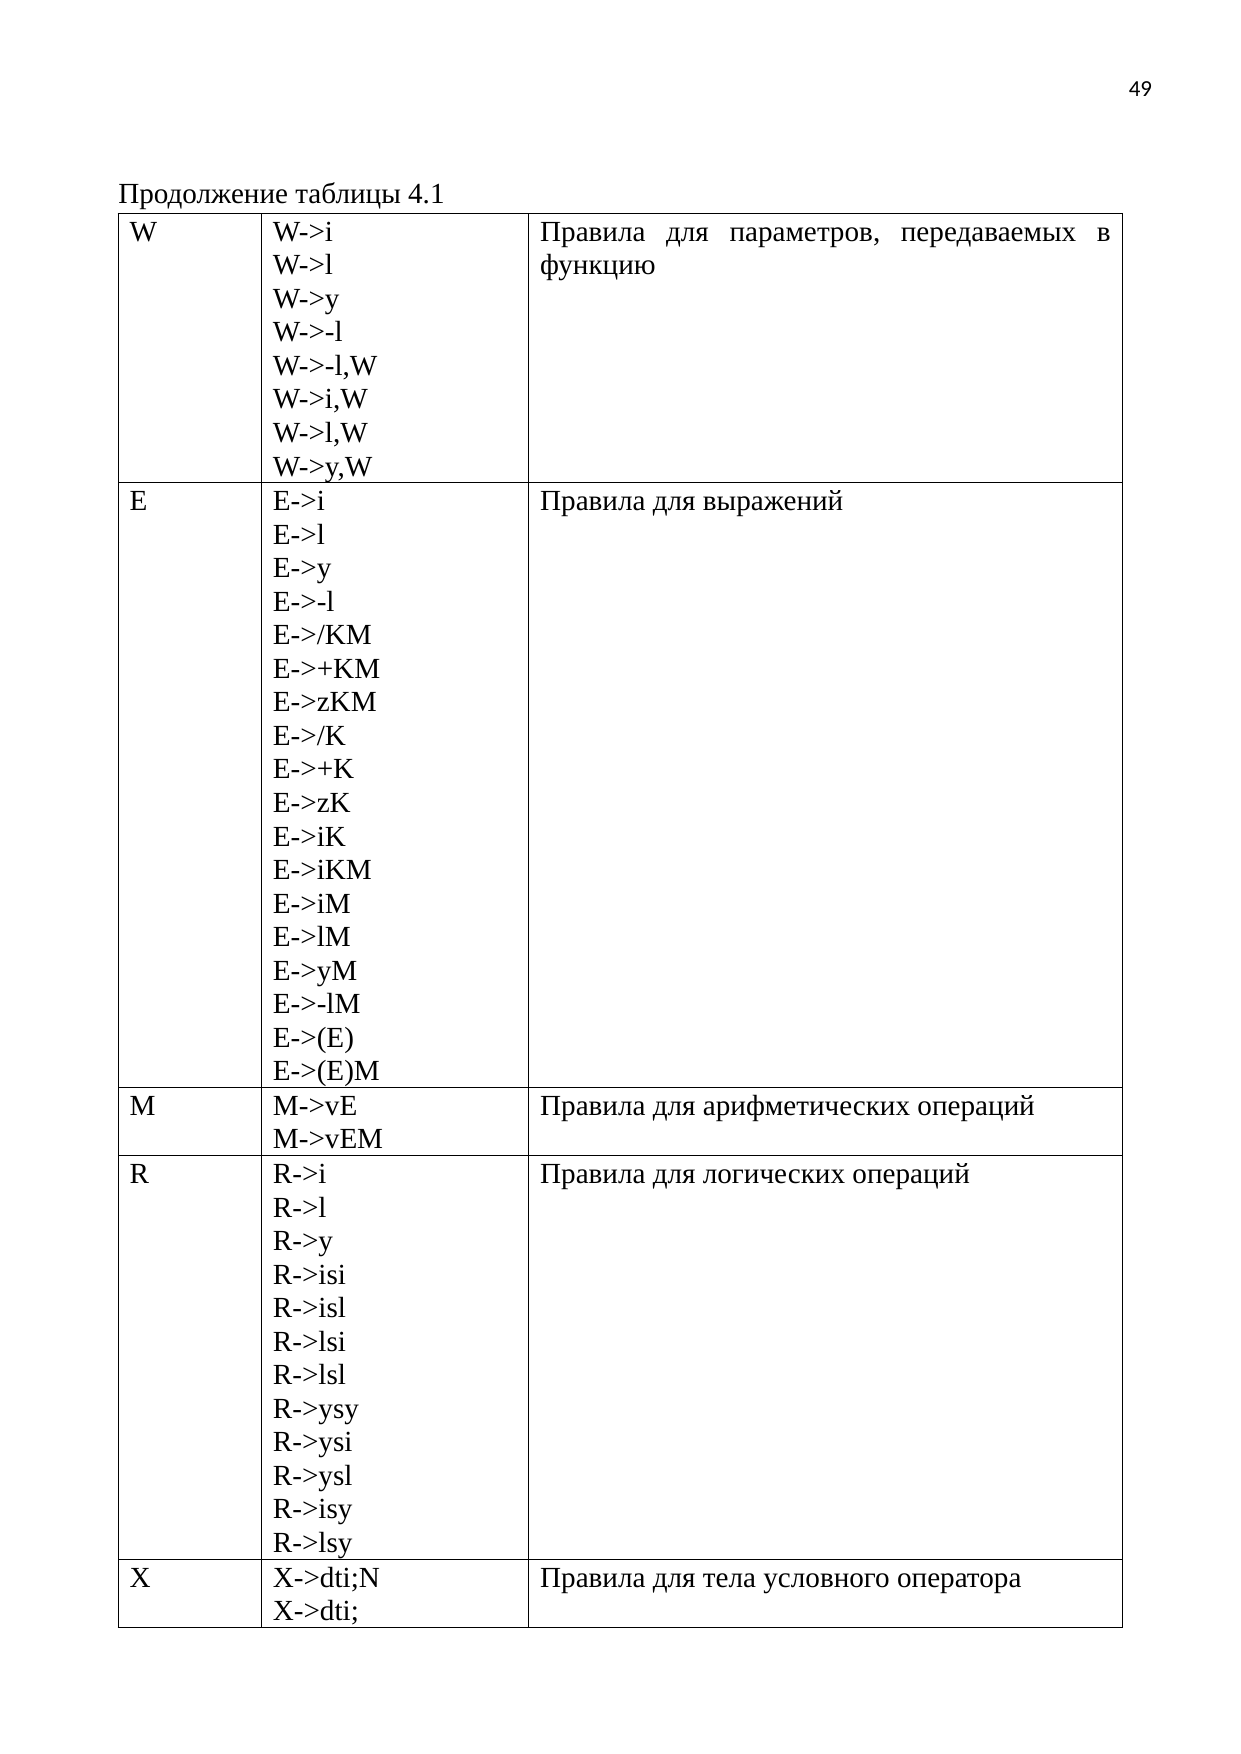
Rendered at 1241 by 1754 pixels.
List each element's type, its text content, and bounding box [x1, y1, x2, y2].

table_cell X [119, 1560, 261, 1627]
table_header Правила для параметров, передаваемых в функцию [529, 214, 1122, 482]
table_cell M [119, 1088, 261, 1155]
table_cell R [119, 1156, 261, 1559]
table_cell E [119, 483, 261, 1087]
table_header W [119, 214, 261, 482]
text Продолжение таблицы 4.1 [118, 177, 1152, 210]
table_cell E->i E->l E->y E->-l E->/KM E->+KM E->zKM E->/K E->+K E->zK E->iK E->iKM E->iM E->lM E->yM E->-lM E->(E) E->(E)M [262, 483, 528, 1087]
table_cell Правила для логических операций [529, 1156, 1122, 1559]
table_cell R->i R->l R->y R->isi R->isl R->lsi R->lsl R->ysy R->ysi R->ysl R->isy R->lsy [262, 1156, 528, 1559]
table_cell Правила для арифметических операций [529, 1088, 1122, 1155]
table_cell M->vE M->vEM [262, 1088, 528, 1155]
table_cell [529, 1560, 1122, 1627]
table_cell Правила для выражений [529, 483, 1122, 1087]
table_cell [262, 1560, 528, 1627]
table_header W->i W->l W->y W->-l W->-l,W W->i,W W->l,W W->y,W [262, 214, 528, 482]
